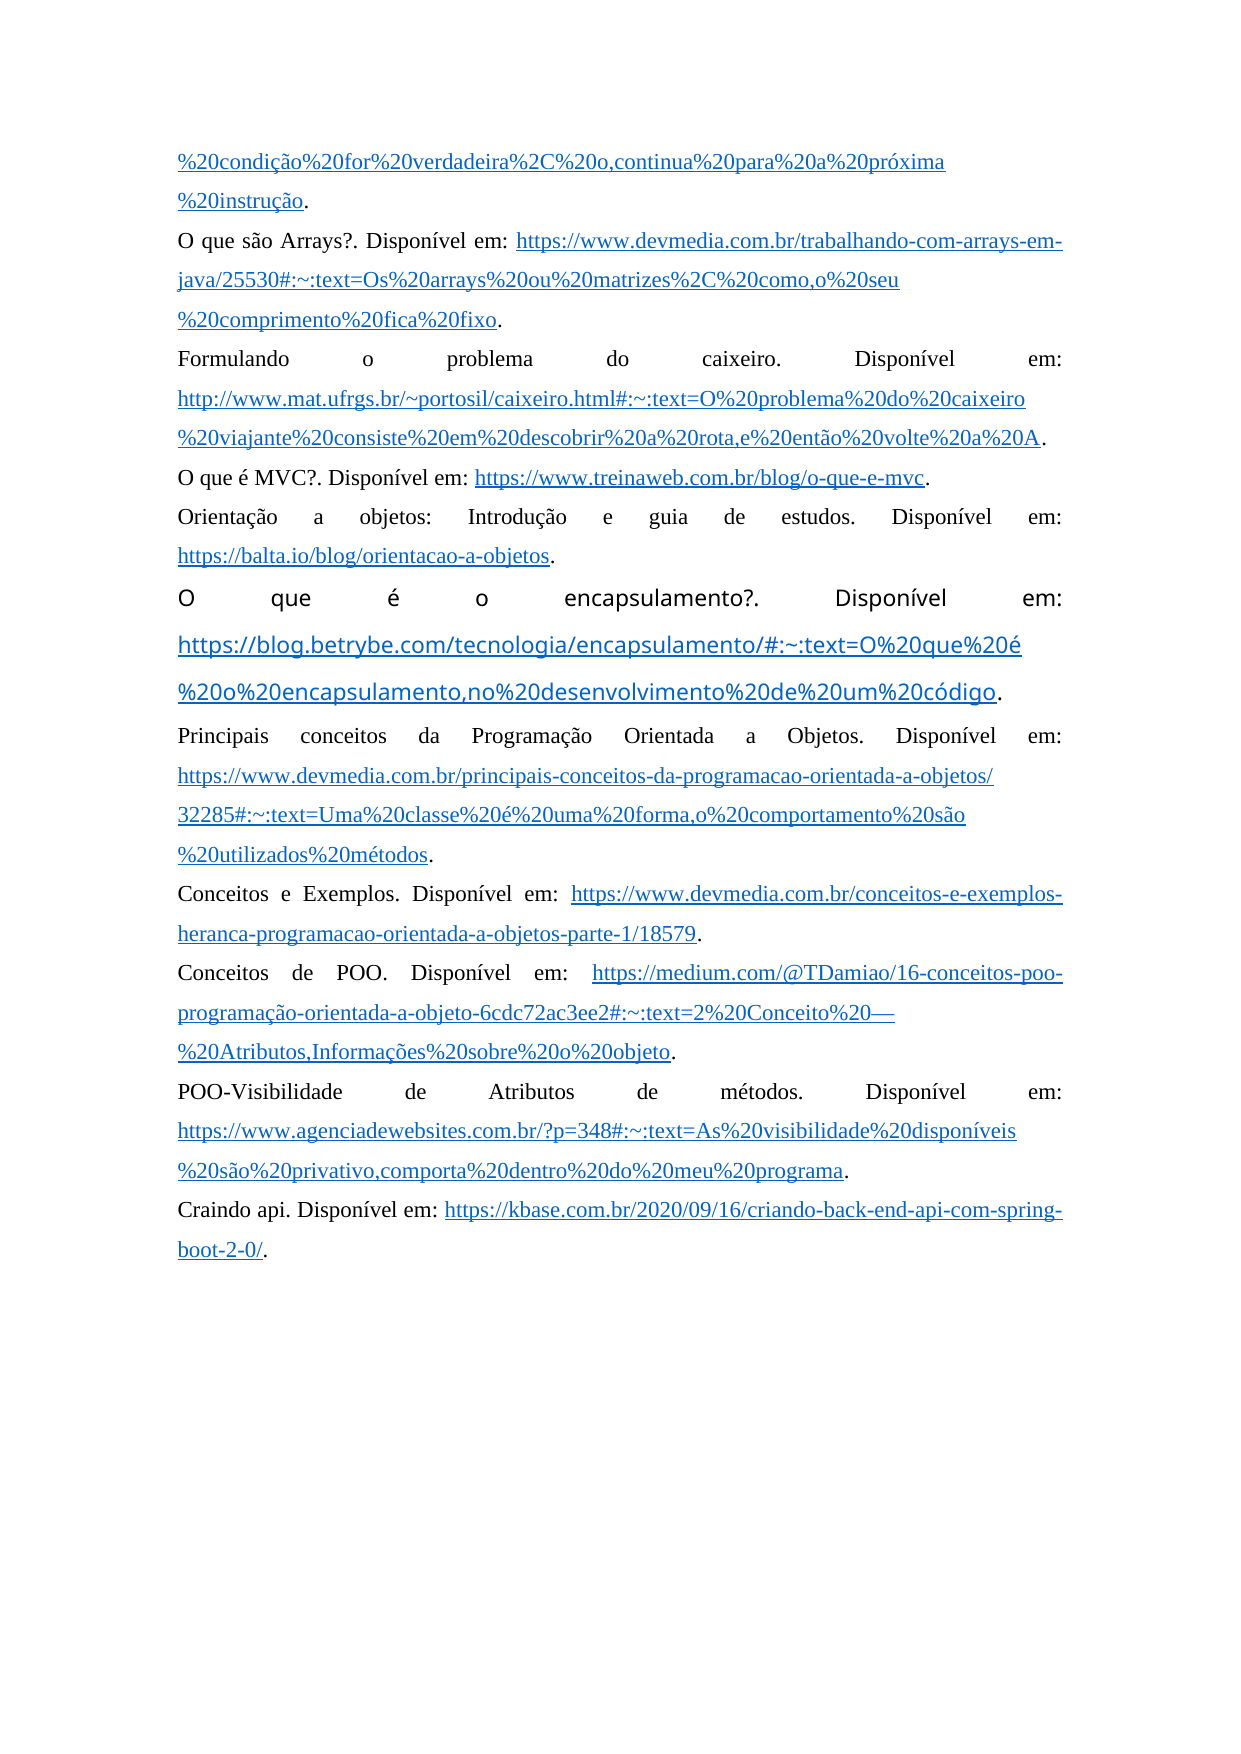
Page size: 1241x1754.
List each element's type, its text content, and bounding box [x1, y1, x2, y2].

text Conceitos de POO. Disponível em: https://medium.com/@TDamiao/16-conceitos-poo-programação-orientada-a-objeto-6cdc72ac3ee2#:~:text=2%20Conceito%20—%20Atributos,Informações%20sobre%20o%20objeto. [177, 959, 1063, 1065]
text POO-Visibilidade de Atributos de métodos. Disponível em: https://www.agenciadewebsites.com.br/?p=348#:~:text=As%20visibilidade%20disponíveis%20são%20privativo,comporta%20dentro%20do%20meu%20programa. [177, 1078, 1063, 1183]
text Orientação a objetos: Introdução e guia de estudos. Disponível em: https://balta.io/blog/orientacao-a-objetos. [177, 503, 1063, 569]
text Conceitos e Exemplos. Disponível em: https://www.devmedia.com.br/conceitos-e-exemplos-heranca-programacao-orientada-a-objetos-parte-1/18579. [177, 881, 1063, 946]
text O que são Arrays?. Disponível em: https://www.devmedia.com.br/trabalhando-com-arrays-em-java/25530#:~:text=Os%20arrays%20ou%20matrizes%2C%20como,o%20seu%20comprimento%20fica%20fixo. [177, 227, 1063, 332]
text Formulando o problema do caixeiro. Disponível em: http://www.mat.ufrgs.br/~portosil/caixeiro.html#:~:text=O%20problema%20do%20caixeiro%20viajante%20consiste%20em%20descobrir%20a%20rota,e%20então%20volte%20a%20A. [177, 345, 1063, 450]
text Principais conceitos da Programação Orientada a Objetos. Disponível em: https://www.devmedia.com.br/principais-conceitos-da-programacao-orientada-a-objetos/32285#:~:text=Uma%20classe%20é%20uma%20forma,o%20comportamento%20são%20utilizados%20métodos. [177, 723, 1063, 867]
text Craindo api. Disponível em: https://kbase.com.br/2020/09/16/criando-back-end-api-com-spring-boot-2-0/. [177, 1196, 1063, 1262]
text O que é o encapsulamento?. Disponível em: https://blog.betrybe.com/tecnologia/encapsulamento/#:~:text=O%20que%20é%20o%20encapsulamento,no%20desenvolvimento%20de%20um%20código. [177, 582, 1063, 707]
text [177, 148, 1063, 213]
text O que é MVC?. Disponível em: https://www.treinaweb.com.br/blog/o-que-e-mvc. [177, 463, 1063, 490]
